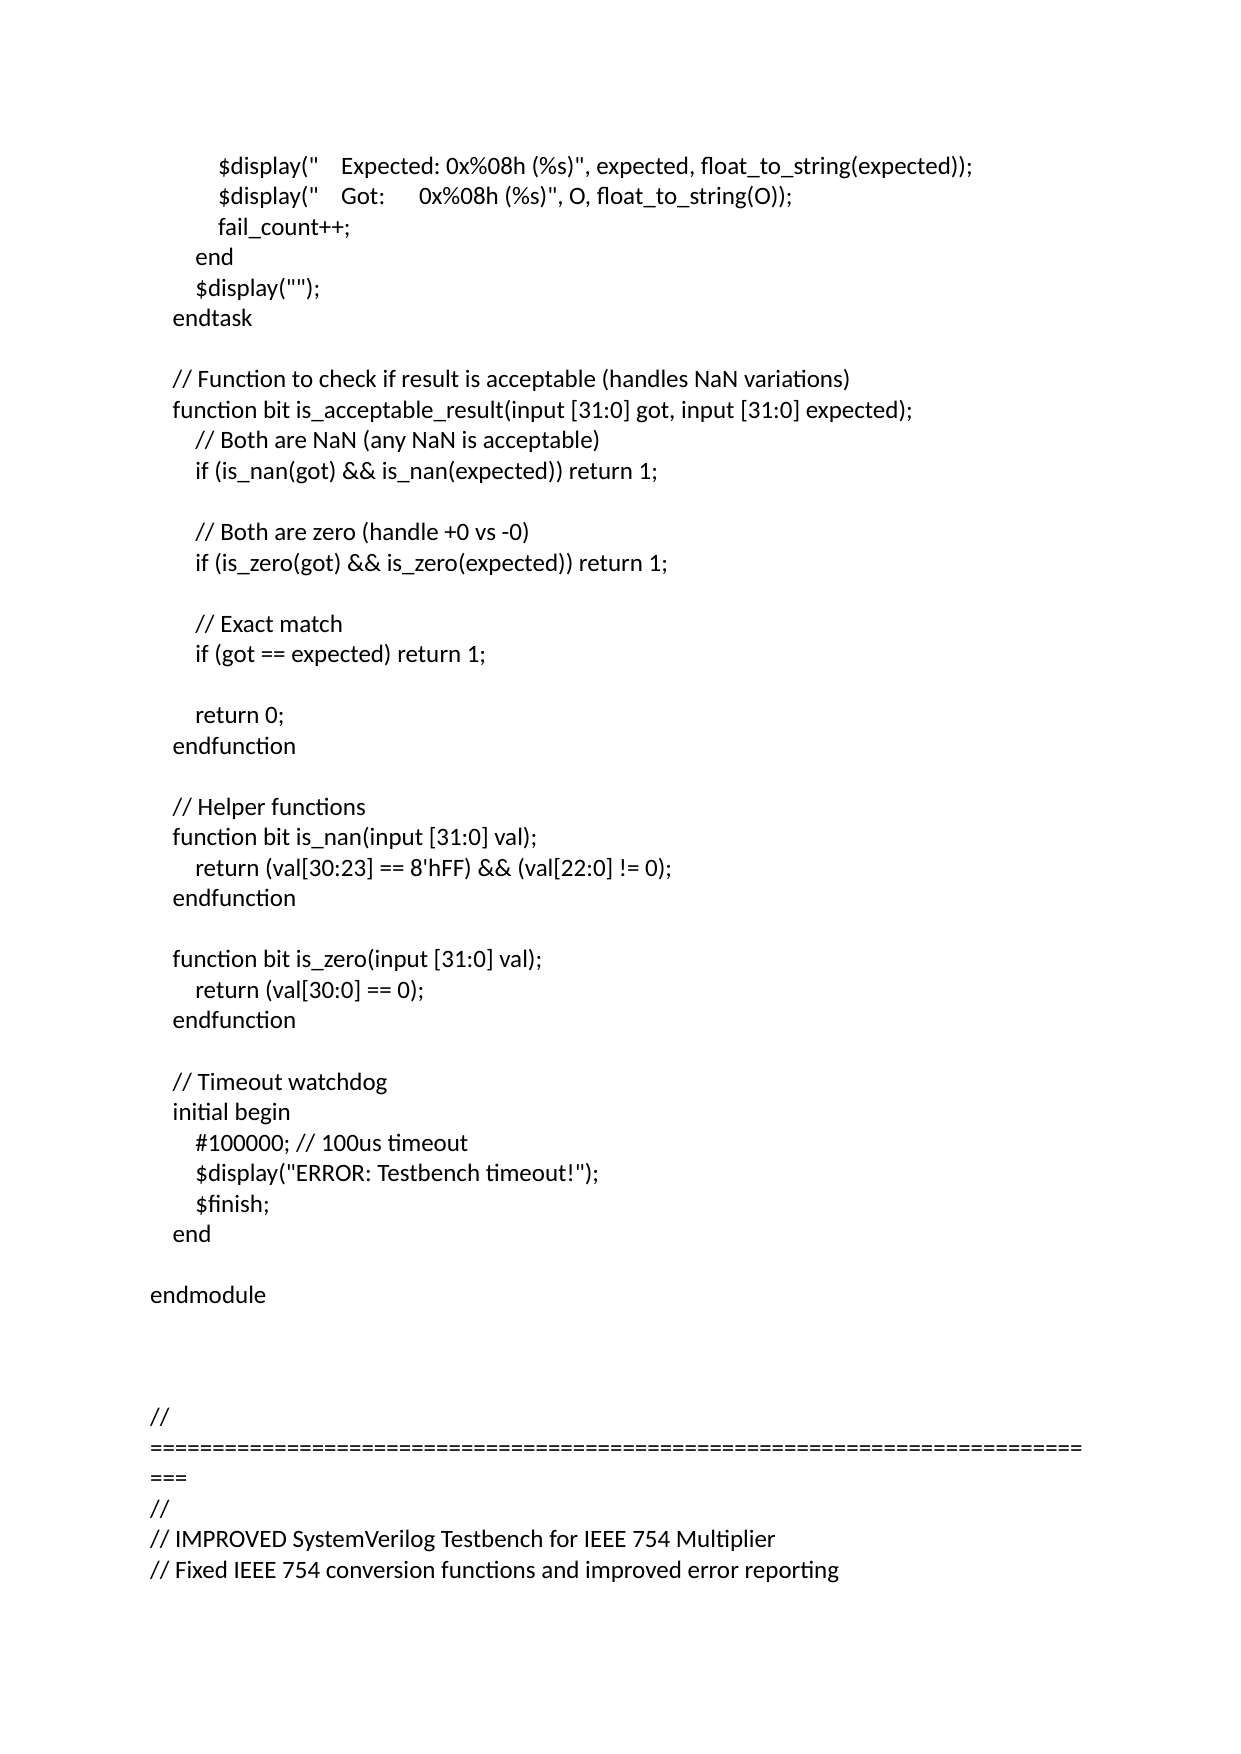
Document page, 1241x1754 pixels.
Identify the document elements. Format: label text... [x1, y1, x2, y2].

text function bit is_nan(input [31:0] val); [150, 821, 1090, 852]
text if (is_nan(got) && is_nan(expected)) return 1; [150, 455, 1090, 486]
text // Timeout watchdog [150, 1066, 1090, 1096]
text return 0; [150, 699, 1090, 730]
text // [150, 1493, 1090, 1523]
text function bit is_zero(input [31:0] val); [150, 943, 1090, 974]
text endfunction [150, 730, 1090, 760]
text endfunction [150, 882, 1090, 913]
text if (got == expected) return 1; [150, 638, 1090, 669]
text // Function to check if result is acceptable (handles NaN variations) [150, 364, 1090, 394]
text return (val[30:23] == 8'hFF) && (val[22:0] != 0); [150, 852, 1090, 882]
text end [150, 1218, 1090, 1249]
text // Helper functions [150, 791, 1090, 821]
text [150, 1401, 1090, 1493]
text // Exact match [150, 608, 1090, 638]
text // IMPROVED SystemVerilog Testbench for IEEE 754 Multiplier [150, 1523, 1090, 1554]
text endtask [150, 303, 1090, 333]
text #100000; // 100us timeout [150, 1127, 1090, 1157]
text initial begin [150, 1096, 1090, 1127]
text if (is_zero(got) && is_zero(expected)) return 1; [150, 547, 1090, 577]
text $display(" Got: 0x%08h (%s)", O, float_to_string(O)); [150, 181, 1090, 211]
text endmodule [150, 1279, 1090, 1310]
text return (val[30:0] == 0); [150, 974, 1090, 1004]
text $display(""); [150, 272, 1090, 303]
text $display(" Expected: 0x%08h (%s)", expected, float_to_string(expected)); [150, 150, 1090, 181]
text fail_count++; [150, 211, 1090, 242]
text end [150, 242, 1090, 272]
text $finish; [150, 1188, 1090, 1218]
text // Both are zero (handle +0 vs -0) [150, 516, 1090, 547]
text endfunction [150, 1004, 1090, 1035]
text // Both are NaN (any NaN is acceptable) [150, 425, 1090, 455]
text $display("ERROR: Testbench timeout!"); [150, 1157, 1090, 1188]
text function bit is_acceptable_result(input [31:0] got, input [31:0] expected); [150, 394, 1090, 425]
text // Fixed IEEE 754 conversion functions and improved error reporting [150, 1554, 1090, 1584]
